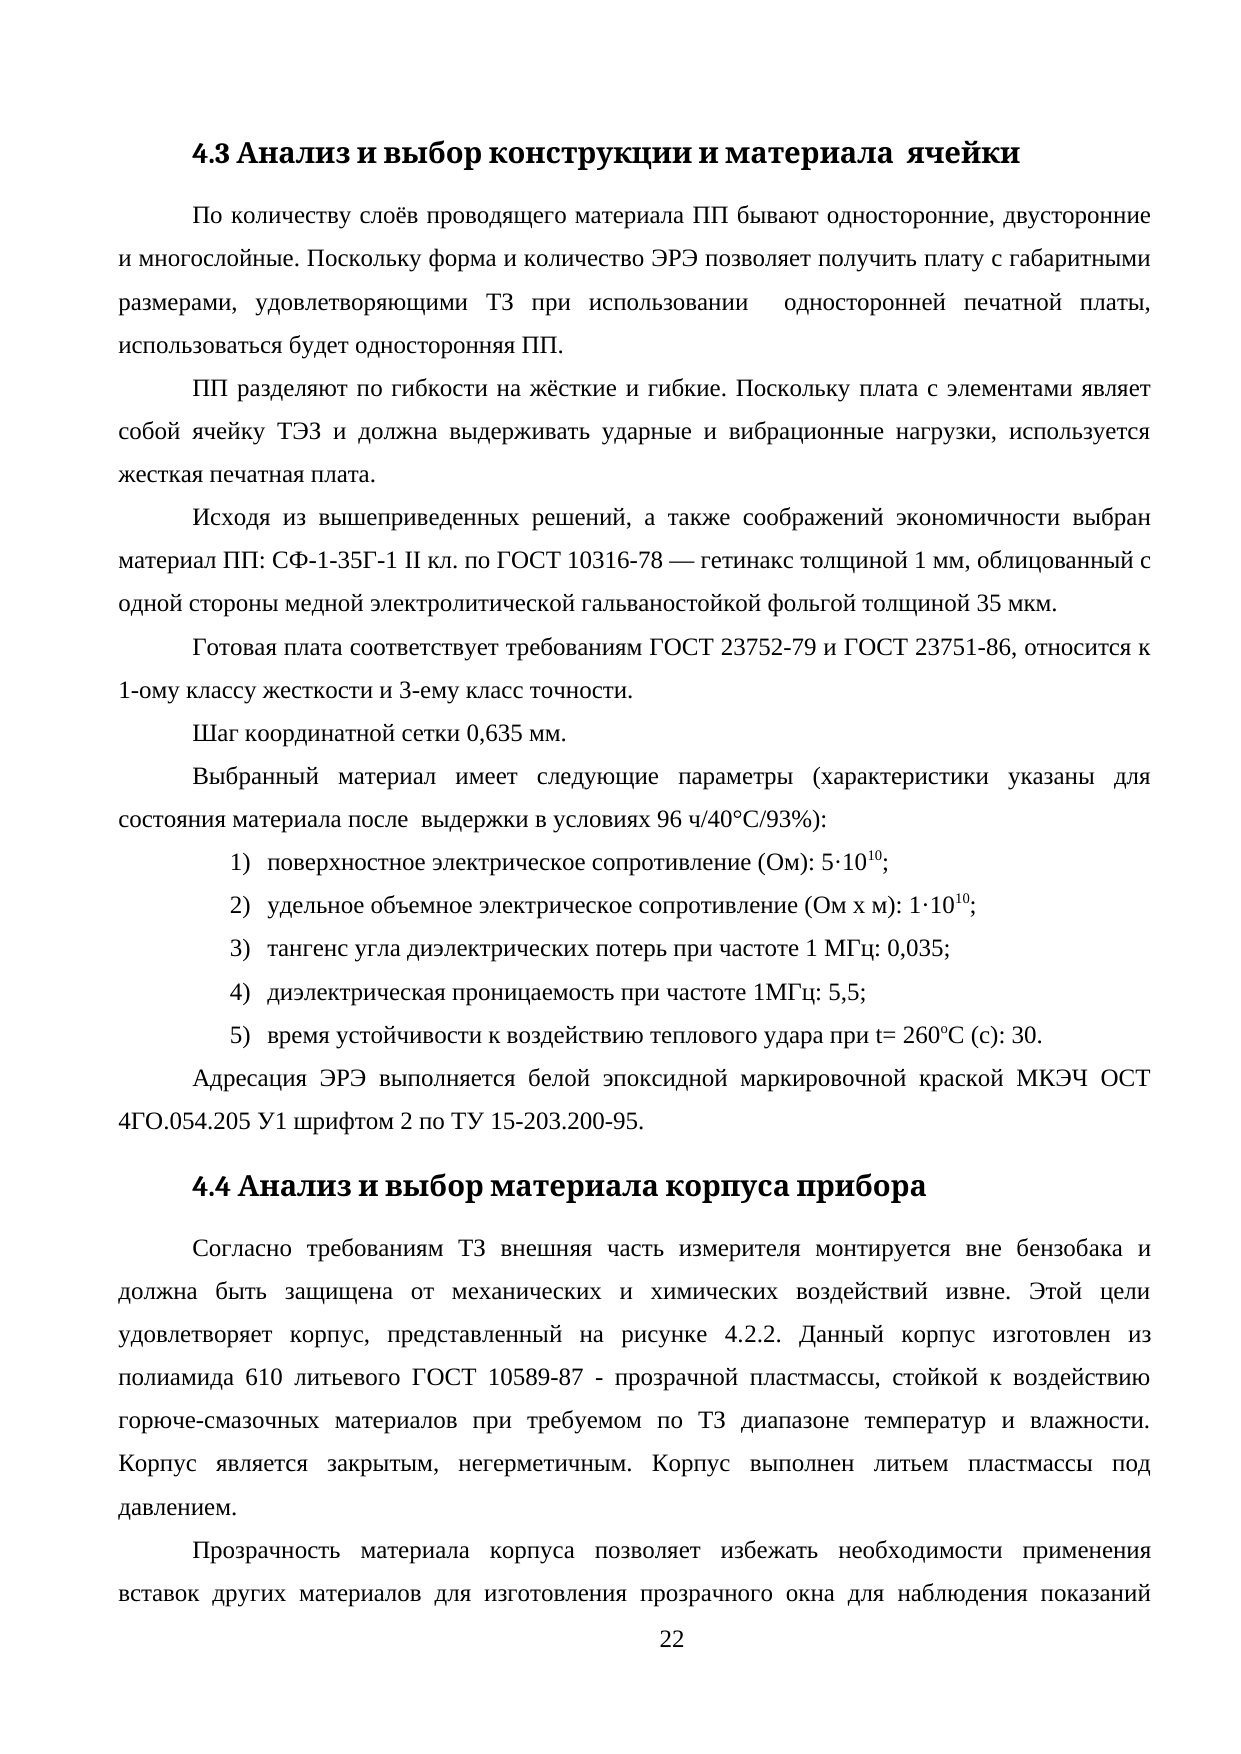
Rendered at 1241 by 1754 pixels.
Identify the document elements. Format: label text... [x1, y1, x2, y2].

text Выбранный материал имеет следующие параметры (характеристики указаны для состояния материала после выдержки в условиях 96 ч/40°С/93%): [118, 761, 1152, 833]
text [118, 1535, 1152, 1607]
list диэлектрическая проницаемость при частоте 1МГц: 5,5; [229, 977, 1152, 1005]
list тангенс угла диэлектрических потерь при частоте 1 МГц: 0,035; [229, 933, 1152, 962]
text По количеству слоёв проводящего материала ПП бывают односторонние, двусторонние и многослойные. Поскольку форма и количество ЭРЭ позволяет получить плату с габаритными размерами, удовлетворяющими ТЗ при использовании односторонней печатной платы, использоваться будет односторонняя ПП. [118, 200, 1152, 358]
text Готовая плата соответствует требованиям ГОСТ 23752-79 и ГОСТ 23751-86, относится к 1-ому классу жесткости и 3-ему класс точности. [118, 632, 1152, 703]
text Адресация ЭРЭ выполняется белой эпоксидной маркировочной краской МКЭЧ ОСТ 4ГО.054.205 У1 шрифтом 2 по ТУ 15-203.200-95. [118, 1063, 1152, 1135]
list поверхностное электрическое сопротивление (Ом): 5·1010; [229, 847, 1152, 876]
text Исходя из вышеприведенных решений, а также соображений экономичности выбран материал ПП: СФ-1-35Г-1 II кл. по ГОСТ 10316-78 — гетинакс толщиной 1 мм, облицованный с одной стороны медной электролитической гальваностойкой фольгой толщиной 35 мкм. [118, 502, 1152, 617]
list время устойчивости к воздействию теплового удара при t= 260оС (с): 30. [229, 1020, 1152, 1048]
text Согласно требованиям ТЗ внешняя часть измерителя монтируется вне бензобака и должна быть защищена от механических и химических воздействий извне. Этой цели удовлетворяет корпус, представленный на рисунке 4.2.2. Данный корпус изготовлен из полиамида 610 литьевого ГОСТ 10589-87 - прозрачной пластмассы, стойкой к воздействию горюче-смазочных материалов при требуемом по ТЗ диапазоне температур и влажности. Корпус является закрытым, негерметичным. Корпус выполнен литьем пластмассы под давлением. [118, 1233, 1152, 1520]
list удельное объемное электрическое сопротивление (Ом х м): 1·1010; [229, 890, 1152, 919]
text ПП разделяют по гибкости на жёсткие и гибкие. Поскольку плата с элементами являет собой ячейку ТЭЗ и должна выдерживать ударные и вибрационные нагрузки, используется жесткая печатная плата. [118, 373, 1152, 488]
text Шаг координатной сетки 0,635 мм. [118, 718, 1152, 747]
subtitle 4.3 Анализ и выбор конструкции и материала ячейки [118, 138, 1152, 171]
subtitle 4.4 Анализ и выбор материала корпуса прибора [118, 1170, 1152, 1203]
